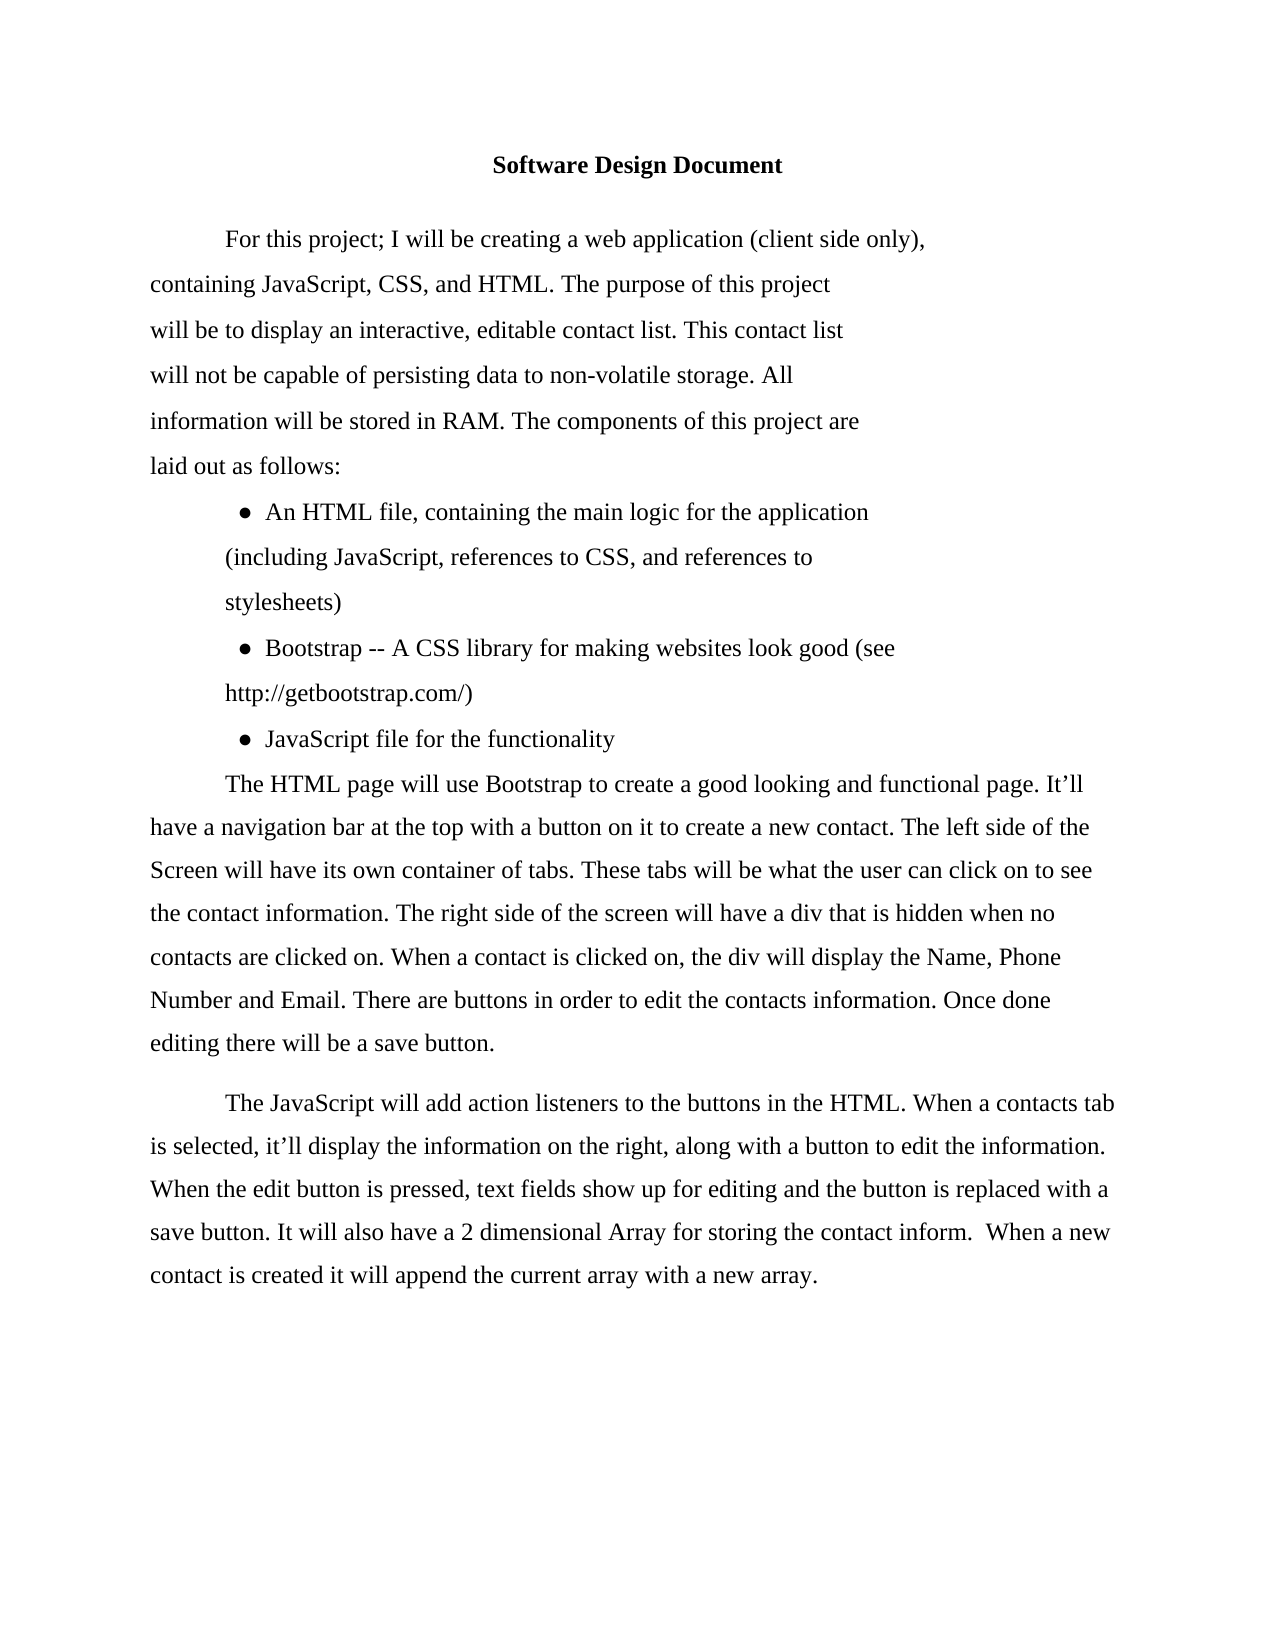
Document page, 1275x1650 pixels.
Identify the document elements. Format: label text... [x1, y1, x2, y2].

text (including JavaScript, references to CSS, and references to [225, 542, 1125, 571]
text Software Design Document [150, 150, 1125, 179]
text laid out as follows: [150, 451, 1125, 480]
text information will be stored in RAM. The components of this project are [150, 406, 1125, 434]
text stylesheets) [225, 587, 1125, 616]
text The HTML page will use Bootstrap to create a good looking and functional page. It’ll have a navigation bar at the top with a button on it to create a new contact. The left side of the Screen will have its own container of tabs. These tabs will be what the user can click on to see the contact information. The right side of the screen will have a div that is hidden when no contacts are clicked on. When a contact is clicked on, the div will display the Name, Phone Number and Email. There are buttons in order to edit the contacts information. Once done editing there will be a save button. [150, 769, 1125, 1057]
text will be to display an interactive, editable contact list. This contact list [150, 315, 1125, 344]
text ● JavaScript file for the functionality [225, 724, 1125, 752]
text http://getbootstrap.com/) [225, 678, 1125, 707]
text will not be capable of persisting data to non-volatile storage. All [150, 360, 1125, 389]
text ● An HTML file, containing the main logic for the application [225, 497, 1125, 525]
text For this project; I will be creating a web application (client side only), [150, 224, 1125, 253]
text ● Bootstrap -- A CSS library for making websites look good (see [225, 633, 1125, 662]
text The JavaScript will add action listeners to the buttons in the HTML. When a contacts tab is selected, it’ll display the information on the right, along with a button to edit the information. When the edit button is pressed, text fields show up for editing and the button is replaced with a save button. It will also have a 2 dimensional Array for storing the contact inform. When a new contact is created it will append the current array with a new array. [150, 1088, 1125, 1289]
text containing JavaScript, CSS, and HTML. The purpose of this project [150, 269, 1125, 298]
